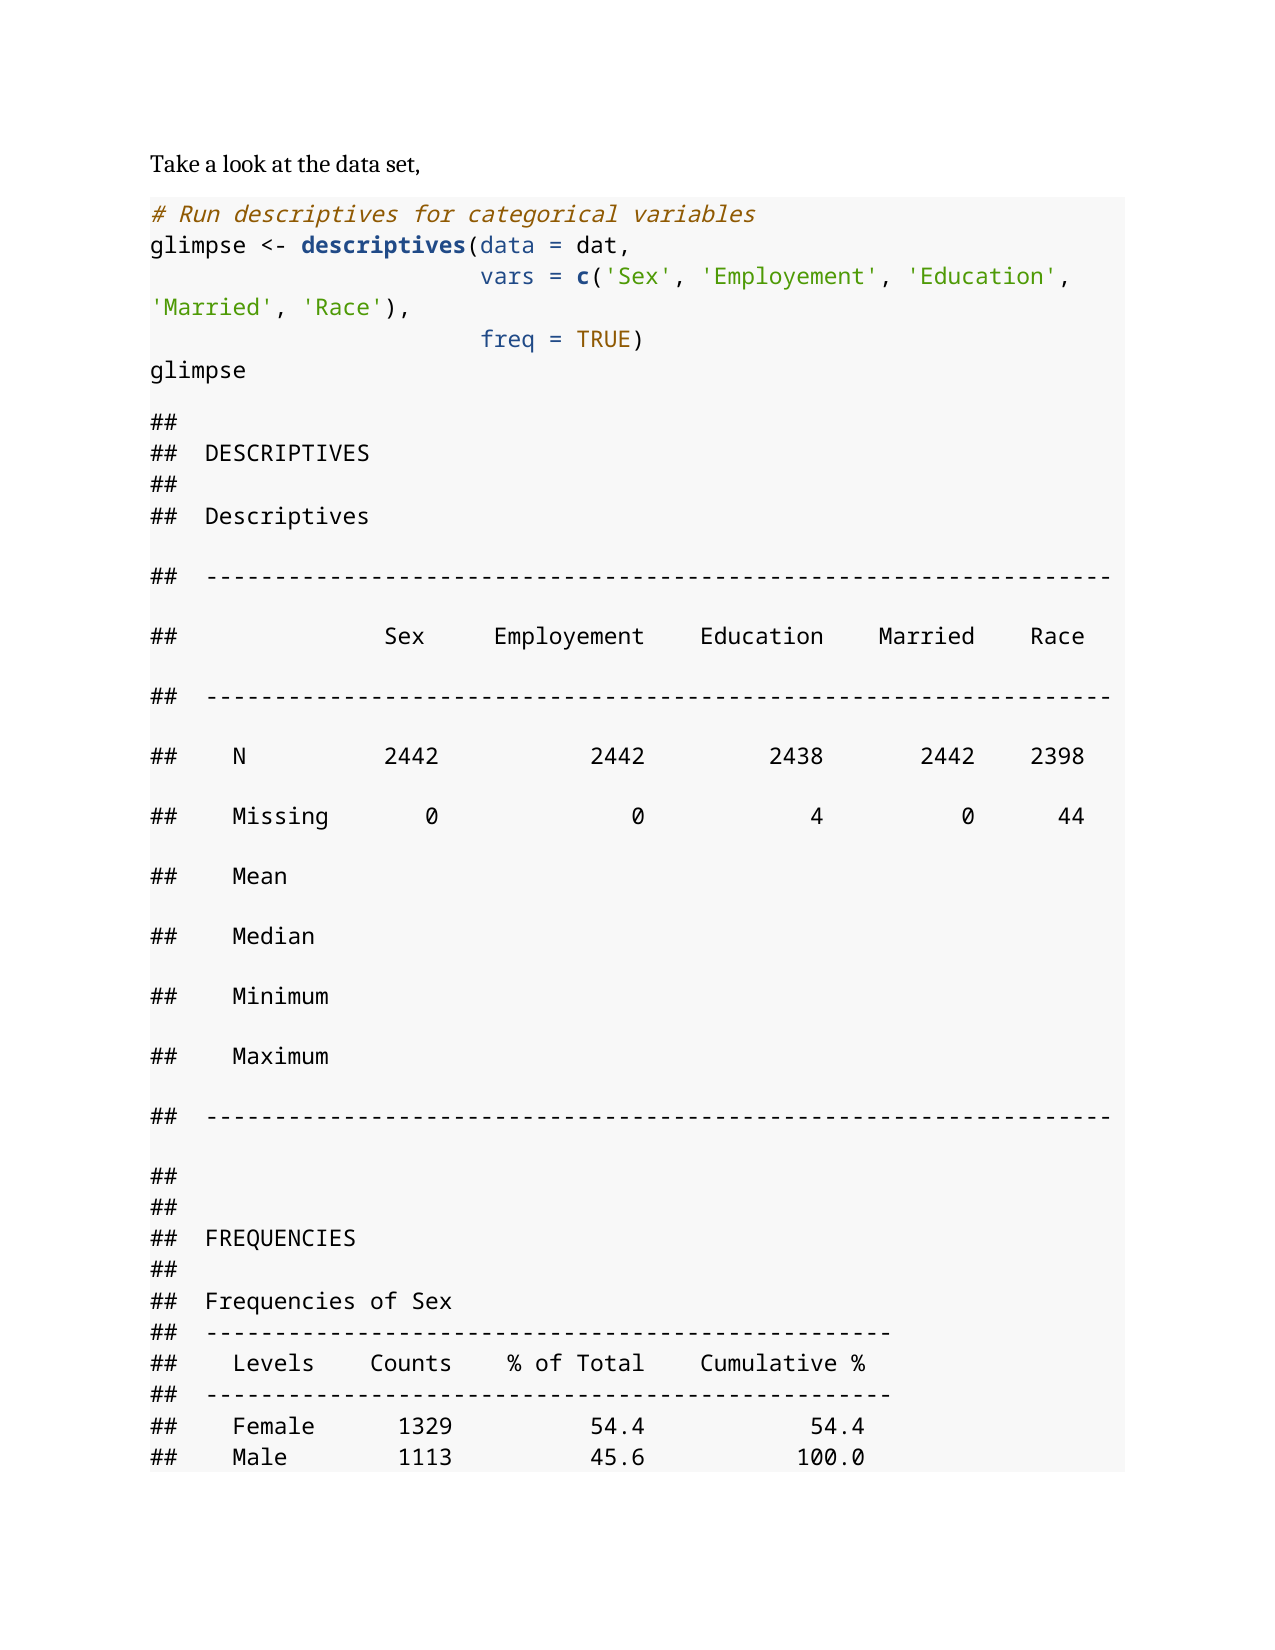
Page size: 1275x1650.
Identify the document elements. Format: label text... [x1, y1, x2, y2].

text # Run descriptives for categorical variables glimpse <- descriptives(data = dat, vars = c('Sex', 'Employement', 'Education', 'Married', 'Race'), freq = TRUE) glimpse [150, 197, 1125, 385]
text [150, 406, 1125, 1472]
text Take a look at the data set, [150, 150, 1125, 179]
